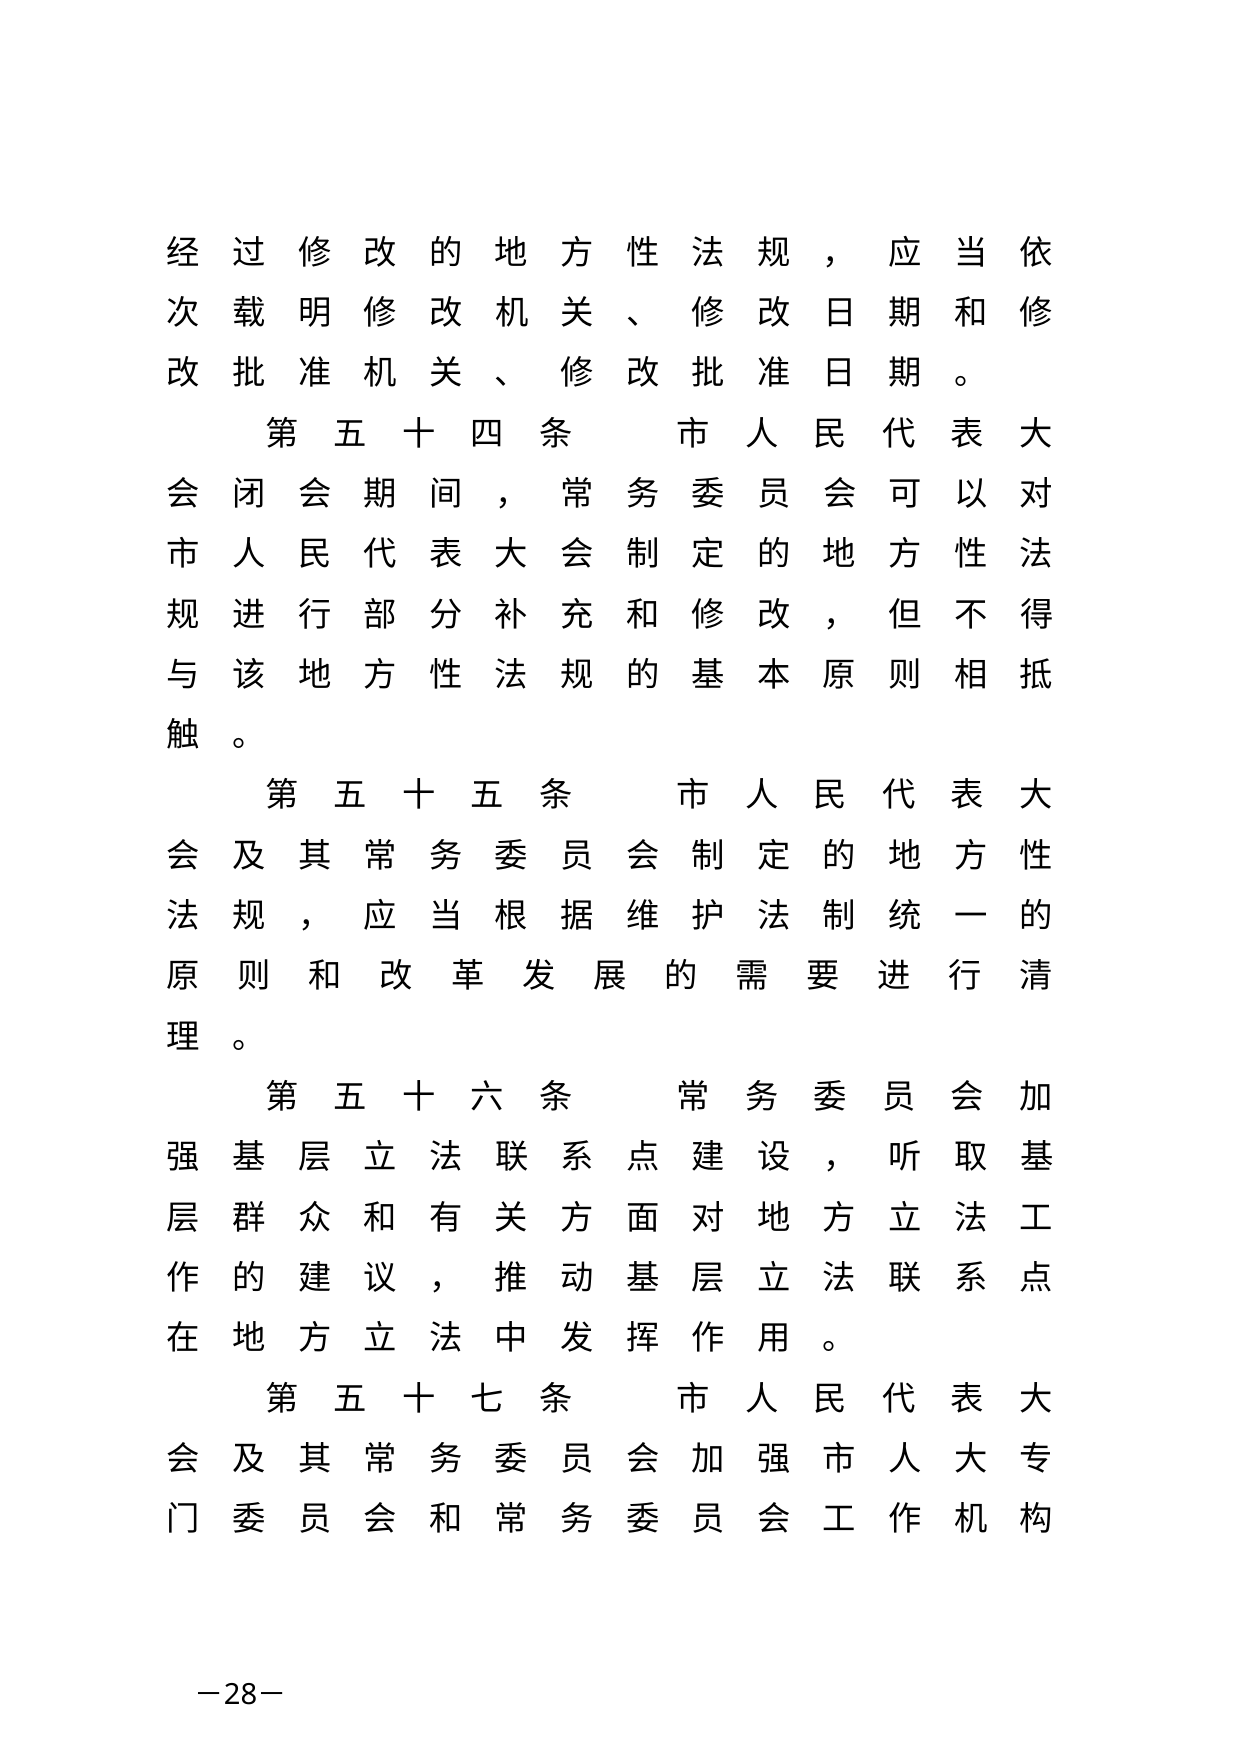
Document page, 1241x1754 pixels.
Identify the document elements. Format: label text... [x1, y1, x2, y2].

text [167, 219, 1085, 400]
text 第五十四条 市人民代表大会闭会期间，常务委员会可以对市人民代表大会制定的地方性法规进行部分补充和修改，但不得与该地方性法规的基本原则相抵触。 [167, 400, 1085, 762]
text 第五十六条 常务委员会加强基层立法联系点建设，听取基层群众和有关方面对地方立法工作的建议，推动基层立法联系点在地方立法中发挥作用。 [167, 1064, 1085, 1365]
text 第五十五条 市人民代表大会及其常务委员会制定的地方性法规，应当根据维护法制统一的原则和改革发展的需要进行清理。 [167, 762, 1085, 1064]
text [167, 1365, 1085, 1546]
